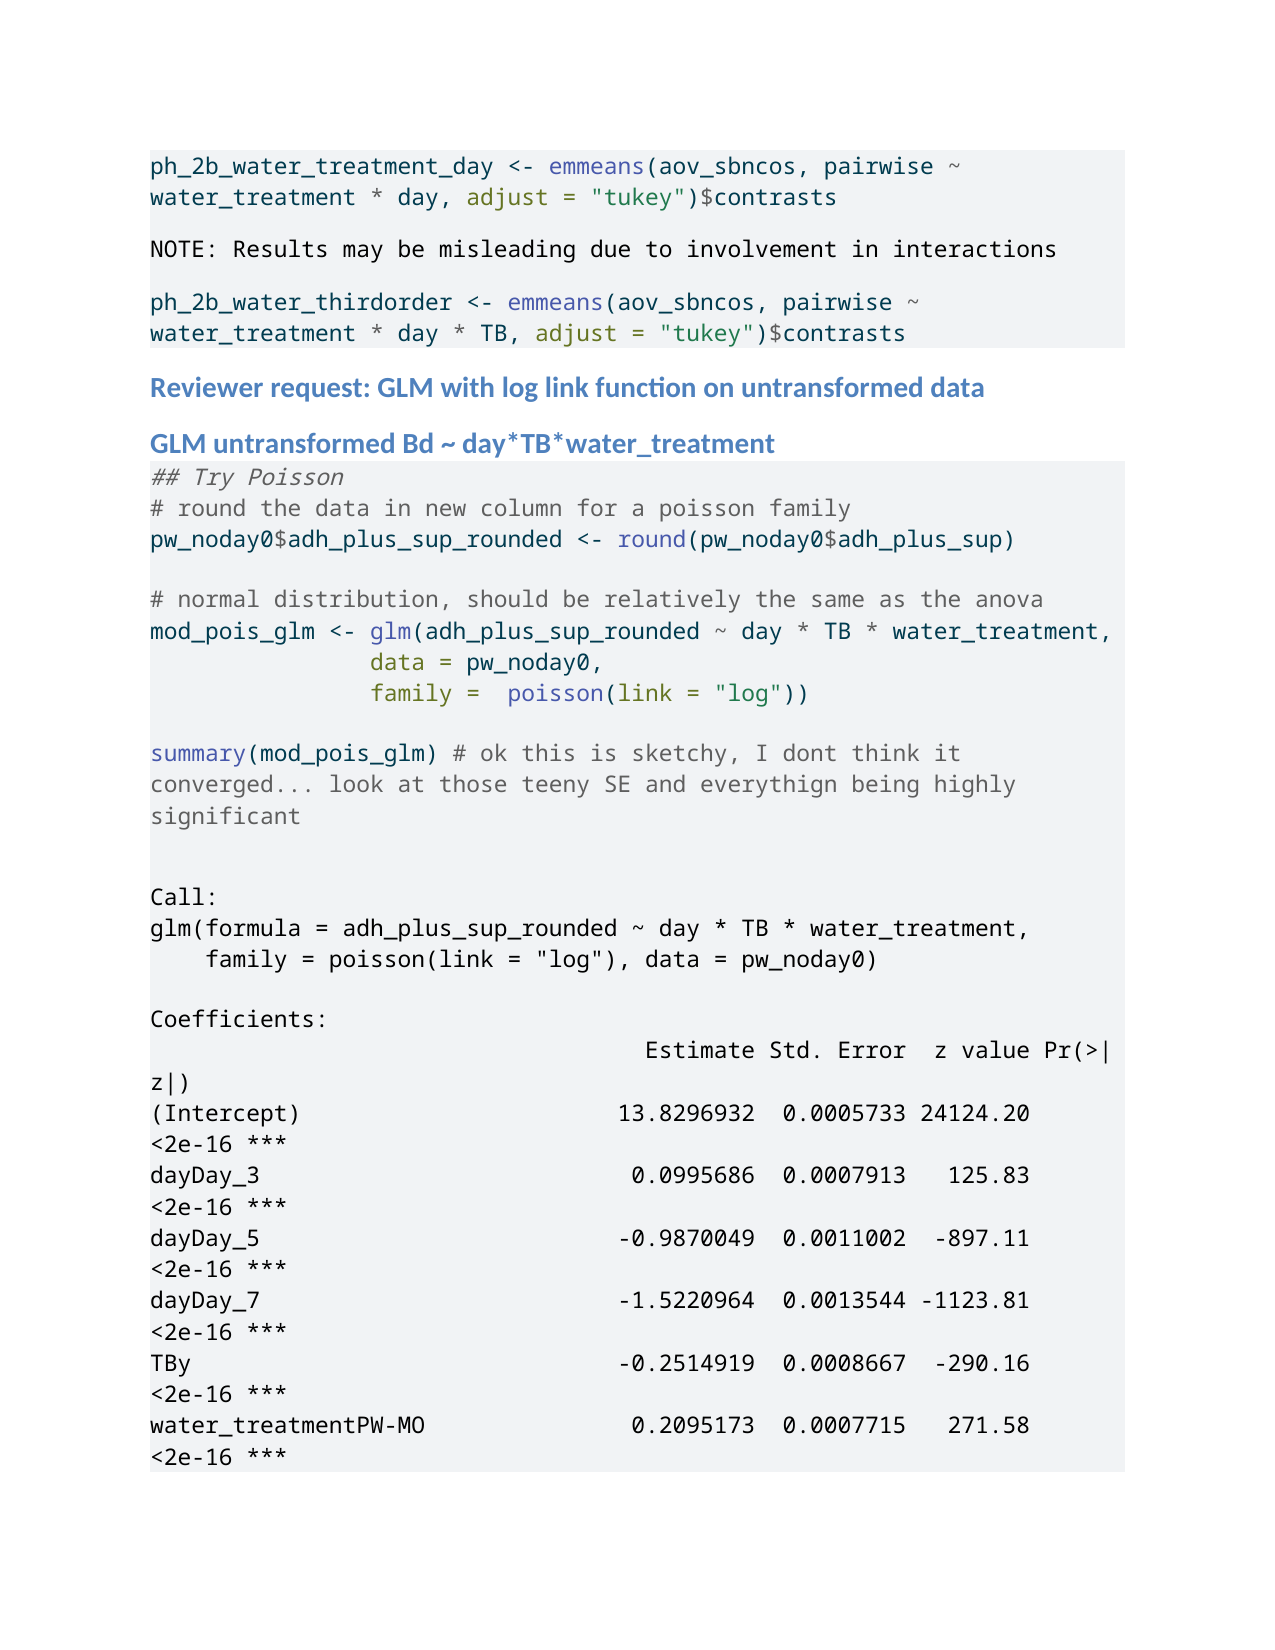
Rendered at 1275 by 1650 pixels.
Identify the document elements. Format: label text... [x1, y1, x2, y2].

text ## Try Poisson # round the data in new column for a poisson family pw_noday0$adh_plus_sup_rounded <- round(pw_noday0$adh_plus_sup) # normal distribution, should be relatively the same as the anova mod_pois_glm <- glm(adh_plus_sup_rounded ~ day * TB * water_treatment, data = pw_noday0, family = poisson(link = "log")) summary(mod_pois_glm) # ok this is sketchy, I dont think it converged... look at those teeny SE and everythign being highly significant [150, 461, 1125, 831]
text ph_2b_water_treatment_day <- emmeans(aov_sbncos, pairwise ~ water_treatment * day, adjust = "tukey")$contrasts [837, 150, 1125, 212]
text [150, 233, 1125, 264]
text ph_2b_water_thirdorder <- emmeans(aov_sbncos, pairwise ~ water_treatment * day * TB, adjust = "tukey")$contrasts [906, 285, 1125, 348]
subtitle GLM untransformed Bd ~ day*TB*water_treatment [150, 425, 1125, 461]
subtitle Reviewer request: GLM with log link function on untransformed data [150, 369, 1125, 404]
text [150, 852, 1125, 1472]
